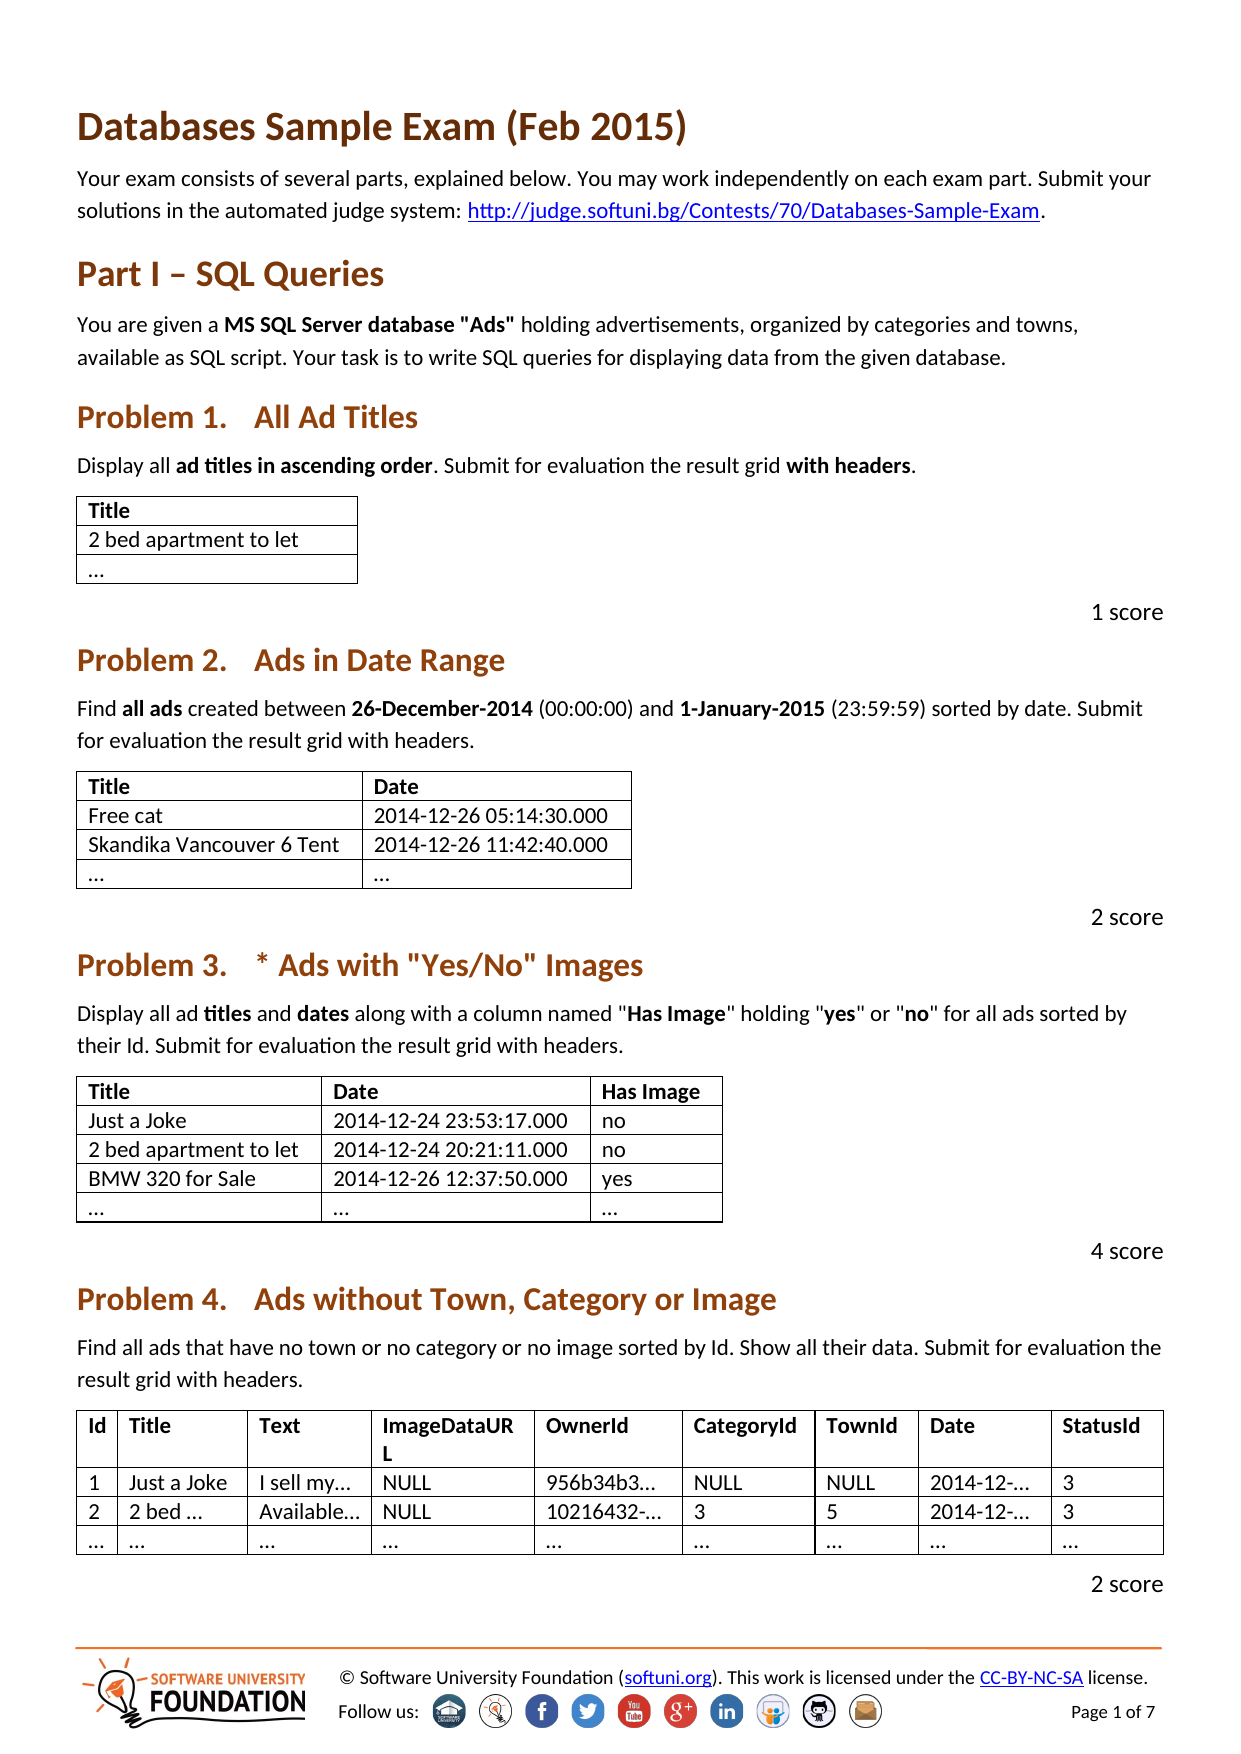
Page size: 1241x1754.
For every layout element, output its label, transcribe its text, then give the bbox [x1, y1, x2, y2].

table_cell … [1052, 1526, 1163, 1554]
text You are given a MS SQL Server database "Ads" holding advertisements, organized by categories and towns, available as SQL script. Your task is to write SQL queries for displaying data from the given database. [77, 311, 1163, 371]
table_cell 2014-12-24 23:53:17.000 [322, 1106, 590, 1134]
table_cell Just a Joke [118, 1468, 247, 1496]
table_header OwnerId [535, 1411, 682, 1467]
subtitle Part I – SQL Queries [77, 249, 1163, 295]
text Find all ads that have no town or no category or no image sorted by Id. Show all their data. Submit for evaluation the result grid with headers. [77, 1333, 1163, 1393]
table_cell … [683, 1526, 814, 1554]
subtitle * Ads with "Yes/No" Images [77, 944, 1163, 985]
text 2 score [114, 1568, 1163, 1598]
table_cell 2 bed … [118, 1497, 247, 1525]
table_cell Skandika Vancouver 6 Tent [77, 830, 362, 858]
picture [81, 1656, 305, 1729]
table_cell … [248, 1526, 371, 1554]
table_header Title [77, 497, 357, 524]
table_cell BMW 320 for Sale [77, 1164, 321, 1192]
table_cell … [363, 860, 631, 887]
table_cell 2014-12-26 11:42:40.000 [363, 830, 631, 858]
picture [432, 1694, 466, 1728]
table_header Text [248, 1411, 371, 1467]
subtitle Ads without Town, Category or Image [77, 1278, 1163, 1319]
table_cell … [77, 555, 357, 583]
table_cell … [77, 1193, 321, 1221]
picture [710, 1694, 744, 1728]
table_cell Just a Joke [77, 1106, 321, 1134]
table_cell 2 [77, 1497, 117, 1525]
table_cell NULL [372, 1468, 534, 1496]
table_header Has Image [591, 1077, 722, 1105]
table_cell … [118, 1526, 247, 1554]
table_header CategoryId [683, 1411, 814, 1467]
table_header Title [77, 772, 362, 800]
table_cell … [77, 860, 362, 887]
text Your exam consists of several parts, explained below. You may work independently on each exam part. Submit your solutions in the automated judge system: http://judge.softuni.bg/Contests/70/Databases-Sample-Exam. [77, 164, 1163, 224]
table_cell NULL [683, 1468, 814, 1496]
table_cell Available… [248, 1497, 371, 1525]
picture [479, 1694, 512, 1728]
picture [571, 1694, 605, 1728]
subtitle All Ad Titles [77, 396, 1163, 436]
table_cell yes [591, 1164, 722, 1192]
table_cell 2014-12-26 05:14:30.000 [363, 801, 631, 829]
table_header Date [322, 1077, 590, 1105]
picture [802, 1694, 836, 1728]
table_cell 2 bed apartment to let [77, 1135, 321, 1163]
table_cell 2014-12-… [919, 1497, 1051, 1525]
table_cell 2014-12-26 12:37:50.000 [322, 1164, 590, 1192]
text 4 score [114, 1235, 1163, 1265]
table_cell 3 [1052, 1497, 1163, 1525]
table_cell 3 [1052, 1468, 1163, 1496]
text 1 score [114, 596, 1163, 627]
text Display all ad titles in ascending order. Submit for evaluation the result grid with headers. [77, 451, 1163, 479]
table_header StatusId [1052, 1411, 1163, 1467]
table_cell 1 [77, 1468, 117, 1496]
picture [756, 1694, 790, 1728]
picture [617, 1694, 651, 1728]
table_header TownId [816, 1411, 918, 1467]
table_cell 956b34b3… [535, 1468, 682, 1496]
table_header Title [118, 1411, 247, 1467]
table_cell 5 [816, 1497, 918, 1525]
table_cell 2 bed apartment to let [77, 526, 357, 554]
table_cell NULL [816, 1468, 918, 1496]
table_cell … [816, 1526, 918, 1554]
table_cell no [591, 1106, 722, 1134]
table_cell … [77, 1526, 117, 1554]
table_header Date [363, 772, 631, 800]
table_cell … [372, 1526, 534, 1554]
table_cell no [591, 1135, 722, 1163]
table_cell … [919, 1526, 1051, 1554]
table_cell 3 [683, 1497, 814, 1525]
table_header Id [77, 1411, 117, 1467]
table_cell Free cat [77, 801, 362, 829]
table_cell NULL [372, 1497, 534, 1525]
picture [849, 1694, 882, 1728]
text Display all ad titles and dates along with a column named "Has Image" holding "yes" or "no" for all ads sorted by their Id. Submit for evaluation the result grid with headers. [77, 999, 1163, 1059]
table_cell … [322, 1193, 590, 1221]
table_header Date [919, 1411, 1051, 1467]
table_cell 10216432-… [535, 1497, 682, 1525]
picture [664, 1694, 697, 1728]
text Find all ads created between 26-December-2014 (00:00:00) and 1-January-2015 (23:59:59) sorted by date. Submit for evaluation the result grid with headers. [77, 694, 1163, 754]
table_cell … [535, 1526, 682, 1554]
table_cell 2014-12-… [919, 1468, 1051, 1496]
subtitle Ads in Date Range [77, 639, 1163, 680]
table_cell 2014-12-24 20:21:11.000 [322, 1135, 590, 1163]
table_header Title [77, 1077, 321, 1105]
picture [525, 1694, 559, 1728]
text 2 score [114, 901, 1163, 932]
table_cell … [591, 1193, 722, 1221]
table_cell I sell my… [248, 1468, 371, 1496]
subtitle Databases Sample Exam (Feb 2015) [77, 99, 1163, 150]
table_header ImageDataURL [372, 1411, 534, 1467]
